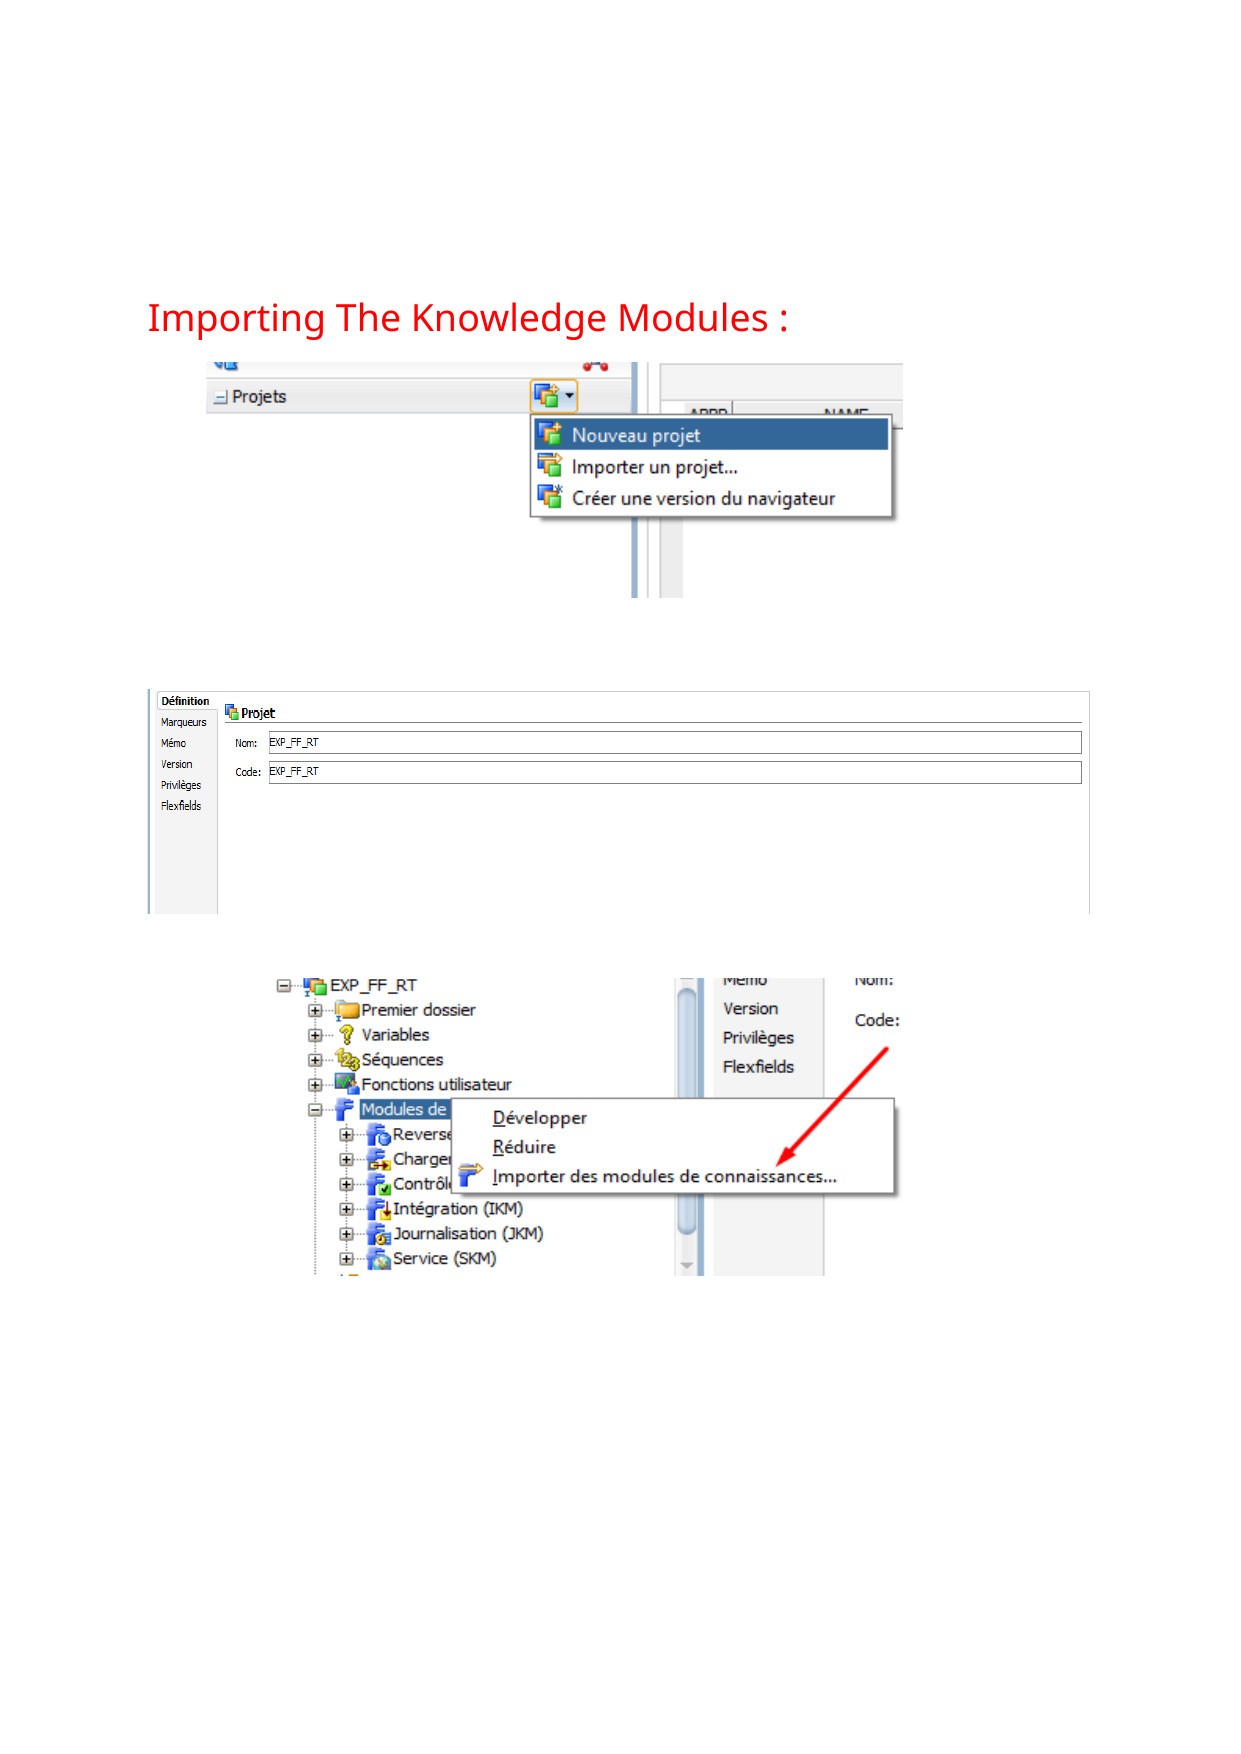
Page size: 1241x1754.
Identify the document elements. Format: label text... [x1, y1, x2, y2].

text Importing The Knowledge Modules : [148, 291, 1093, 342]
picture [147, 689, 1093, 914]
picture [206, 362, 903, 598]
picture [274, 978, 914, 1276]
